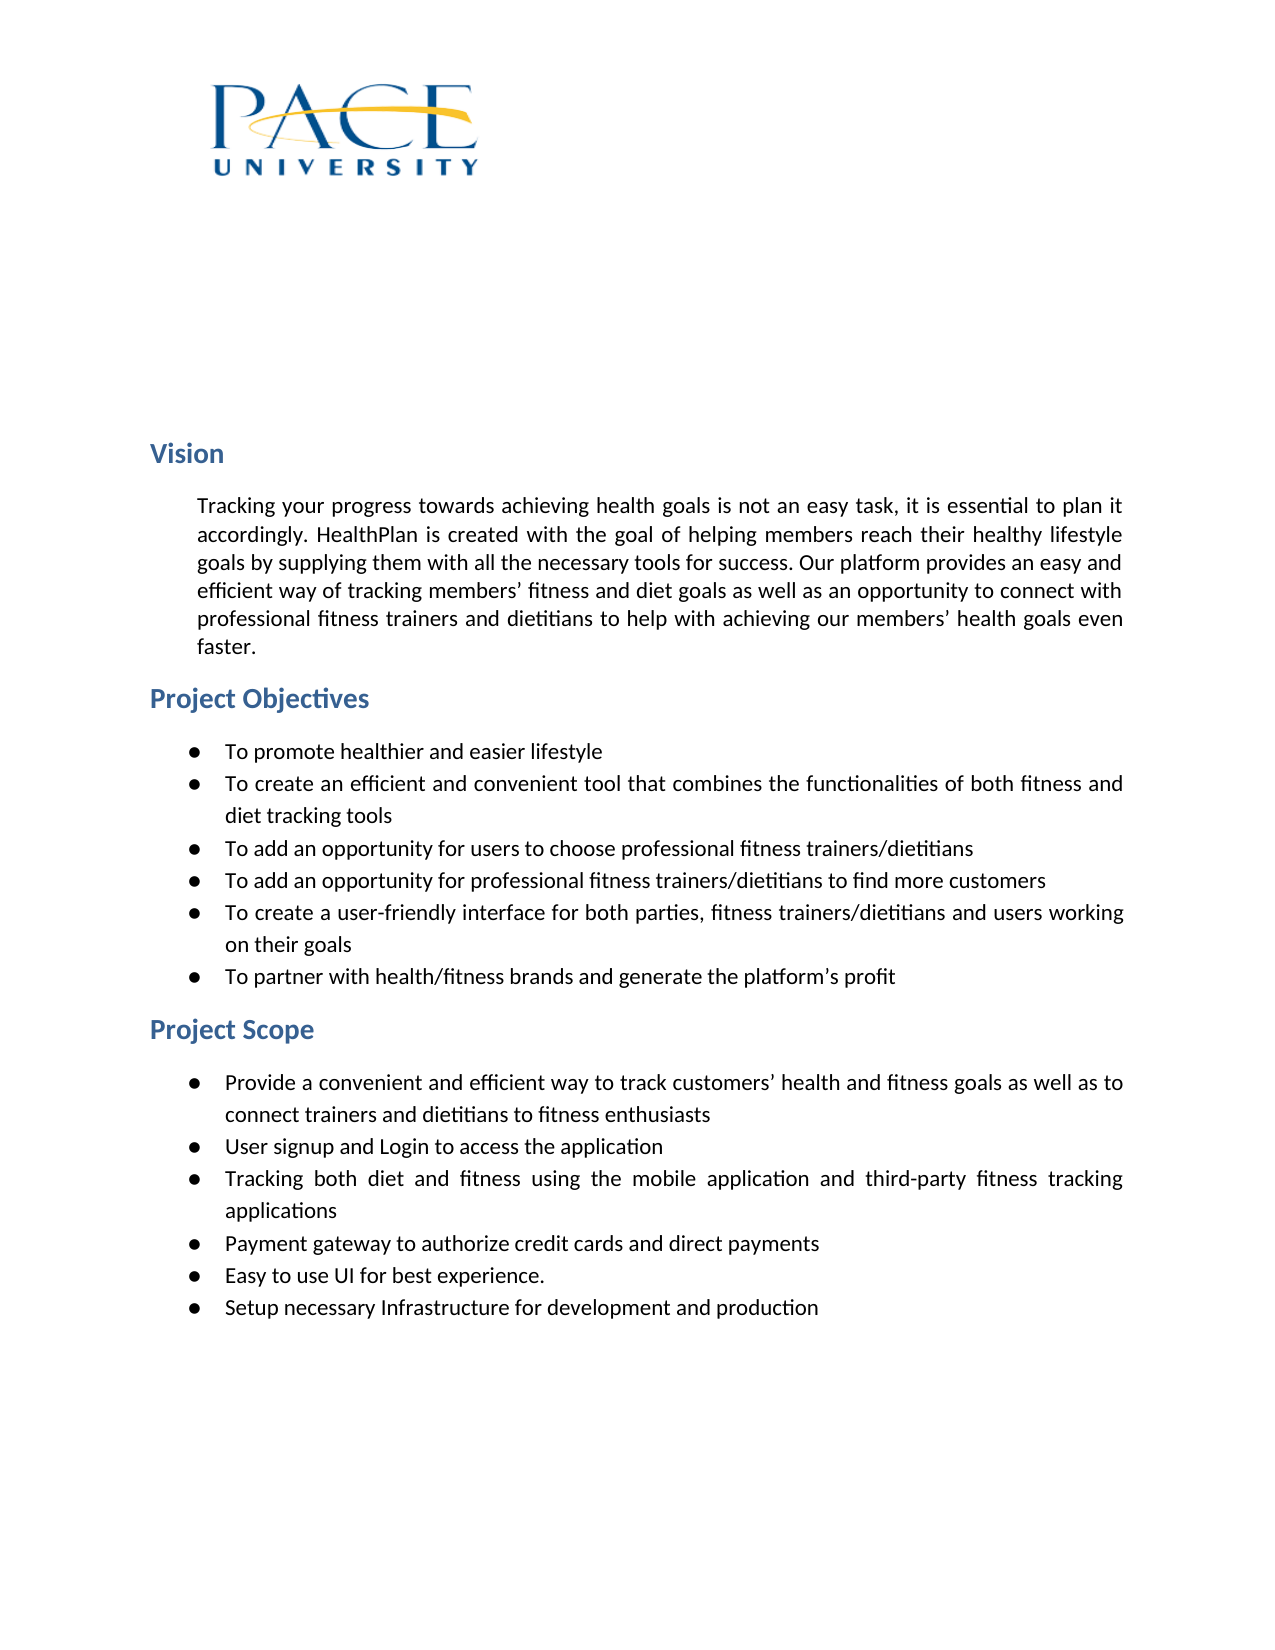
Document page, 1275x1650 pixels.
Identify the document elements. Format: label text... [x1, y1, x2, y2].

list To promote healthier and easier lifestyle [187, 737, 1125, 765]
subtitle Project Scope [150, 1011, 1125, 1047]
list To create a user-friendly interface for both parties, fitness trainers/dietitians and users working on their goals [187, 898, 1125, 958]
text Tracking your progress towards achieving health goals is not an easy task, it is essential to plan it accordingly. HealthPlan is created with the goal of helping members reach their healthy lifestyle goals by supplying them with all the necessary tools for success. Our platform provides an easy and efficient way of tracking members’ fitness and diet goals as well as an opportunity to connect with professional fitness trainers and dietitians to help with achieving our members’ health goals even faster. [197, 492, 1125, 660]
picture [187, 75, 499, 186]
list Easy to use UI for best experience. [187, 1261, 1125, 1289]
list To create an efficient and convenient tool that combines the functionalities of both fitness and diet tracking tools [187, 769, 1125, 829]
list Payment gateway to authorize credit cards and direct payments [187, 1229, 1125, 1257]
list Setup necessary Infrastructure for development and production [187, 1293, 1125, 1321]
subtitle Vision [150, 435, 1125, 471]
list User signup and Login to access the application [187, 1132, 1125, 1160]
list To partner with health/fitness brands and generate the platform’s profit [187, 962, 1125, 990]
list Tracking both diet and fitness using the mobile application and third-party fitness tracking applications [187, 1164, 1125, 1224]
list Provide a convenient and efficient way to track customers’ health and fitness goals as well as to connect trainers and dietitians to fitness enthusiasts [187, 1068, 1125, 1128]
list To add an opportunity for users to choose professional fitness trainers/dietitians [187, 834, 1125, 862]
subtitle Project Objectives [150, 681, 1125, 716]
list To add an opportunity for professional fitness trainers/dietitians to find more customers [187, 866, 1125, 894]
